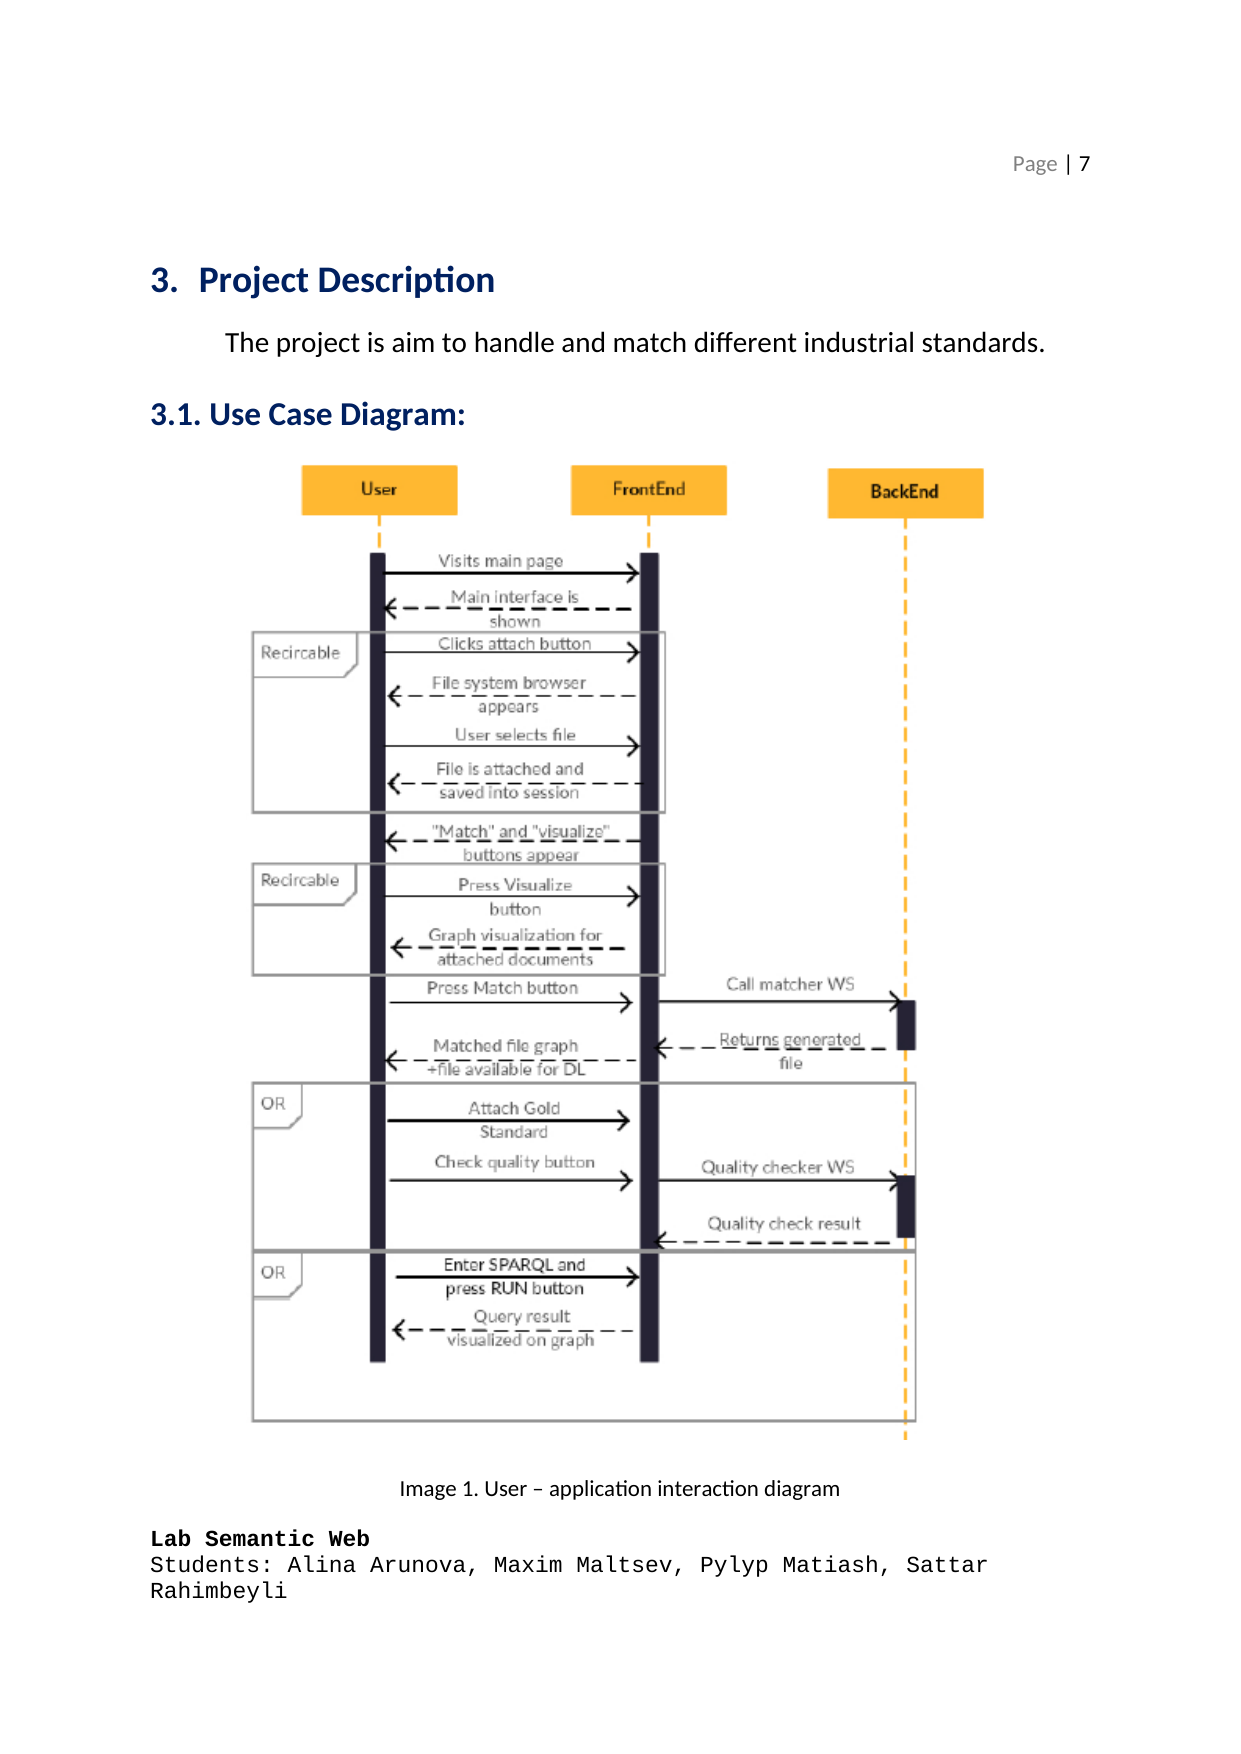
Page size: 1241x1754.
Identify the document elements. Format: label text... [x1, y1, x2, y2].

subtitle Project Description [150, 256, 1090, 302]
picture [246, 453, 995, 1440]
text Image 1. User – application interaction diagram [150, 1474, 1090, 1502]
text The project is aim to handle and match different industrial standards. [150, 324, 1090, 360]
subtitle Use Case Diagram: [150, 393, 1090, 433]
